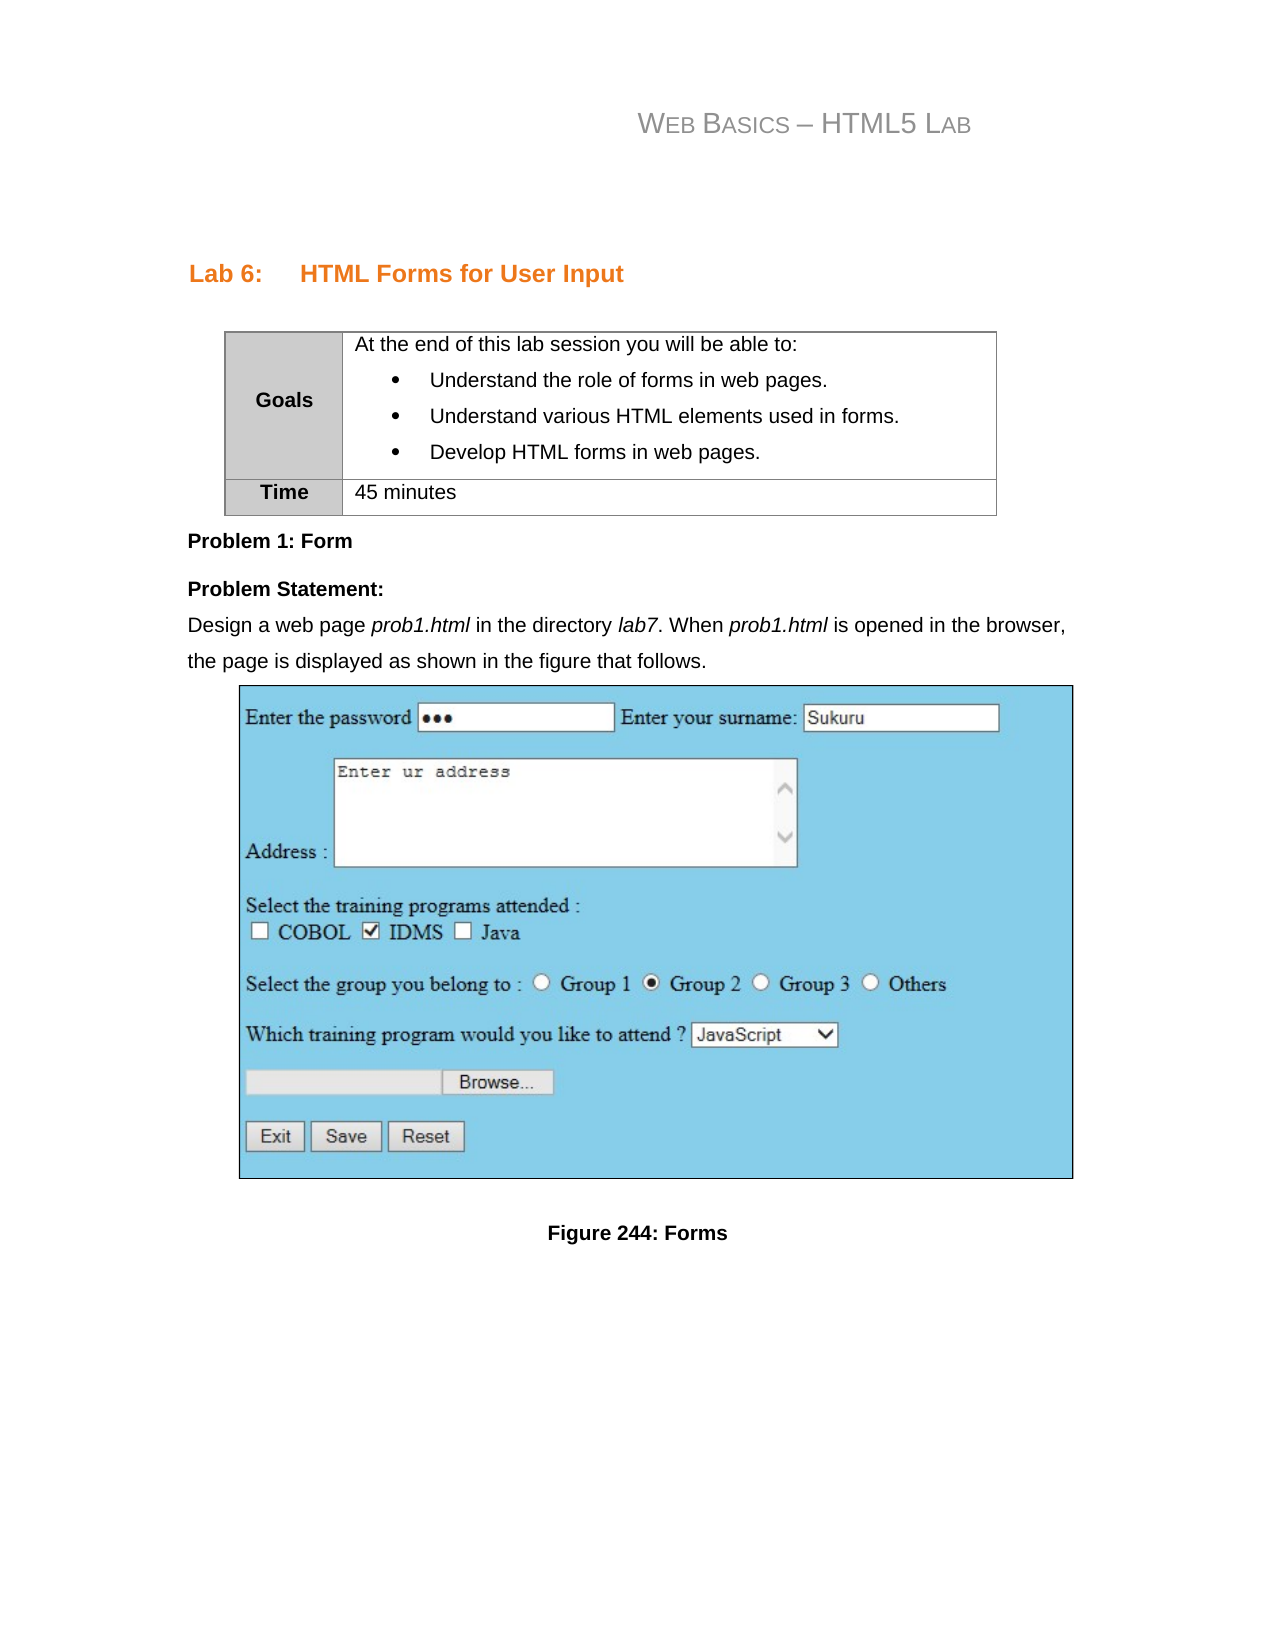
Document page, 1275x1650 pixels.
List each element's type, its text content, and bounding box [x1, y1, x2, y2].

subtitle Figure 244: Forms [447, 1221, 828, 1244]
table_cell 45 minutes [343, 480, 996, 515]
table_cell Time [226, 480, 342, 515]
subtitle Lab 6: HTML Forms for User Input [189, 259, 1183, 288]
picture [241, 687, 1072, 1178]
table_header Goals [226, 333, 342, 479]
subtitle Problem 1: Form [187, 528, 1183, 552]
text Problem Statement: [187, 577, 1183, 601]
text Design a web page prob1.html in the directory lab7. When prob1.html is opened in the browser, the page is displayed as shown in the figure that follows. [187, 613, 1068, 673]
table_header At the end of this lab session you will be able to: Understand the role of forms in web pages. Understand various HTML elements used in forms. Develop HTML forms in web pages. [343, 333, 996, 479]
